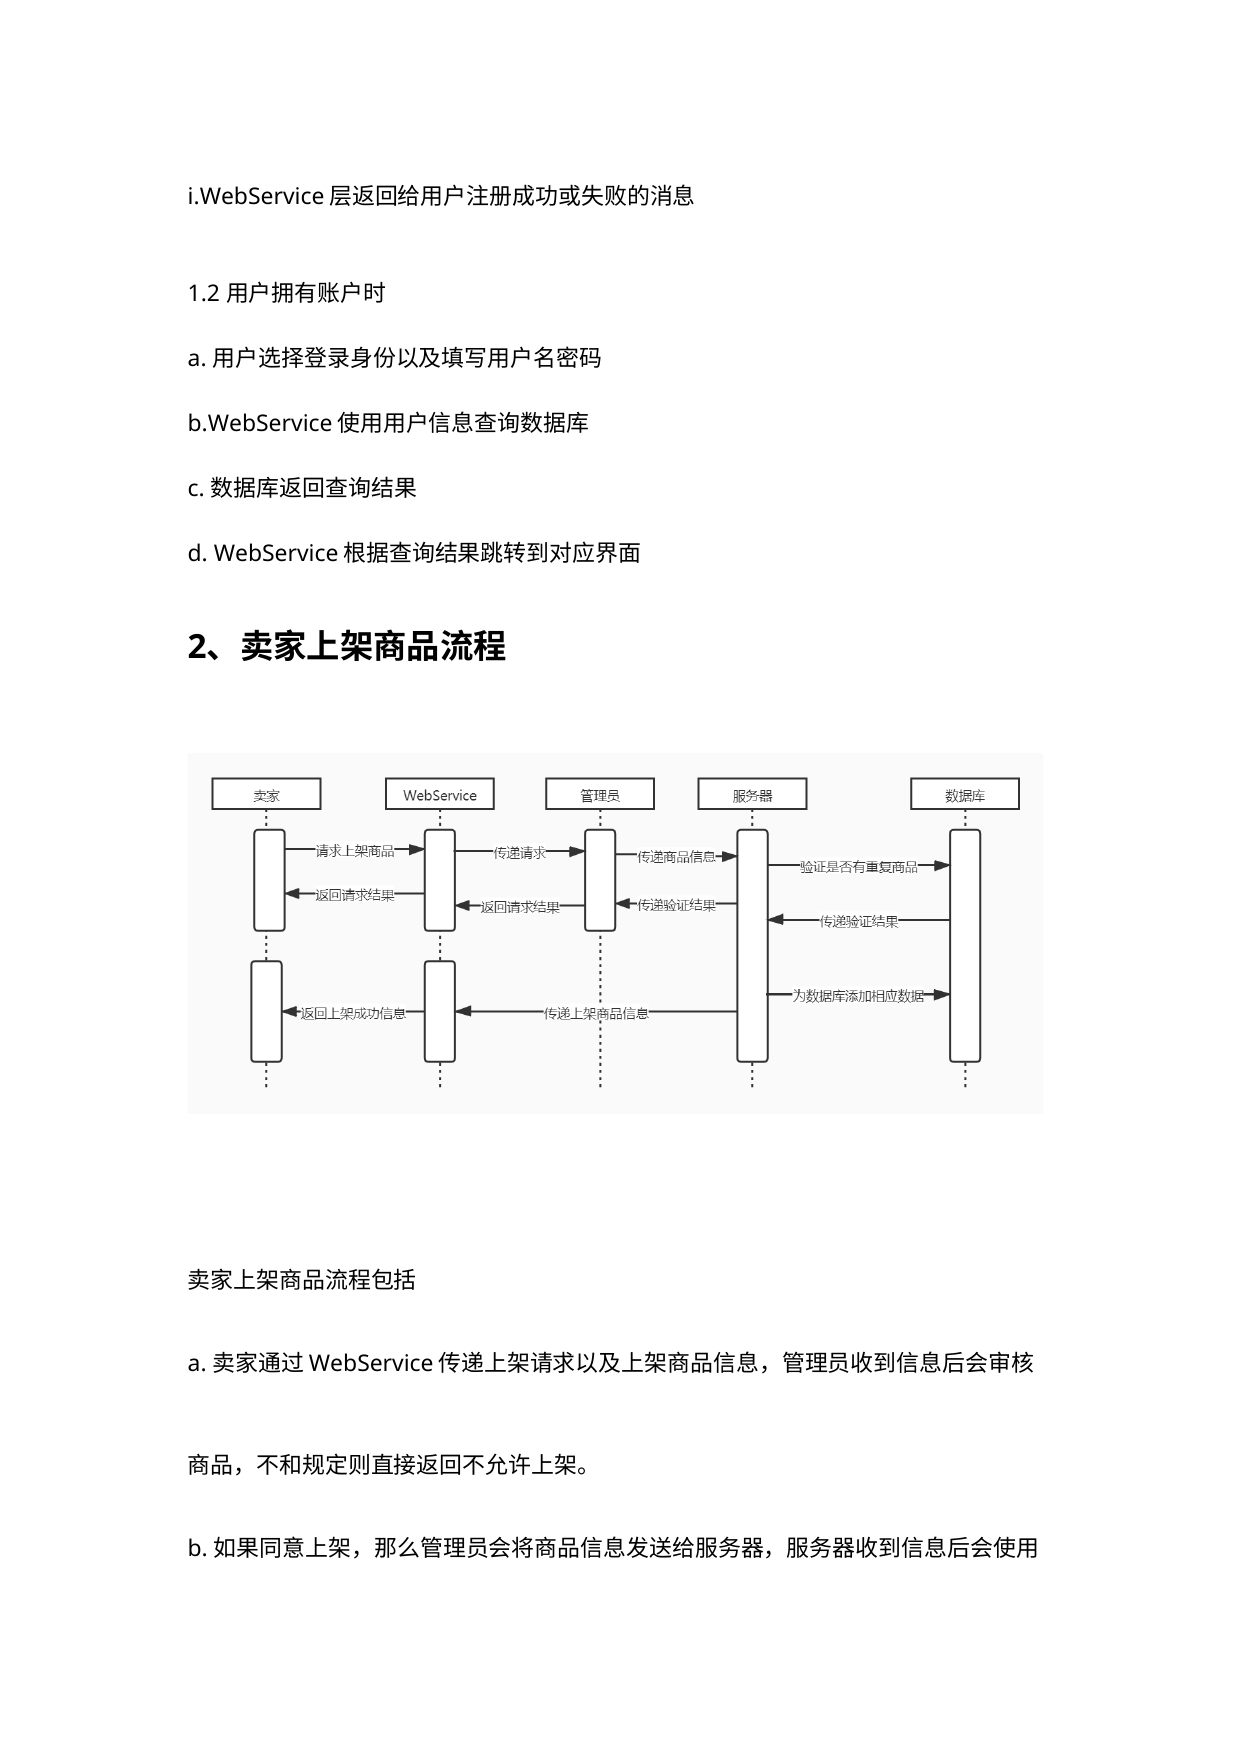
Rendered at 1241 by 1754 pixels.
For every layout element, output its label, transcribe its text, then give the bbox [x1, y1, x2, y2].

text a. 卖家通过WebService传递上架请求以及上架商品信息，管理员收到信息后会审核商品，不和规定则直接返回不允许上架。 [187, 1329, 1053, 1496]
text i.WebService层返回给用户注册成功或失败的消息 [187, 162, 1053, 227]
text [187, 1514, 1053, 1579]
subtitle 2、卖家上架商品流程 [187, 612, 1053, 677]
text c. 数据库返回查询结果 [187, 454, 1053, 519]
picture [187, 753, 1044, 1114]
text a. 用户选择登录身份以及填写用户名密码 [187, 324, 1053, 389]
text 1.2 用户拥有账户时 [187, 259, 1053, 324]
text b.WebService使用用户信息查询数据库 [187, 389, 1053, 454]
text d. WebService根据查询结果跳转到对应界面 [187, 519, 1053, 584]
text 卖家上架商品流程包括 [187, 1246, 1053, 1311]
